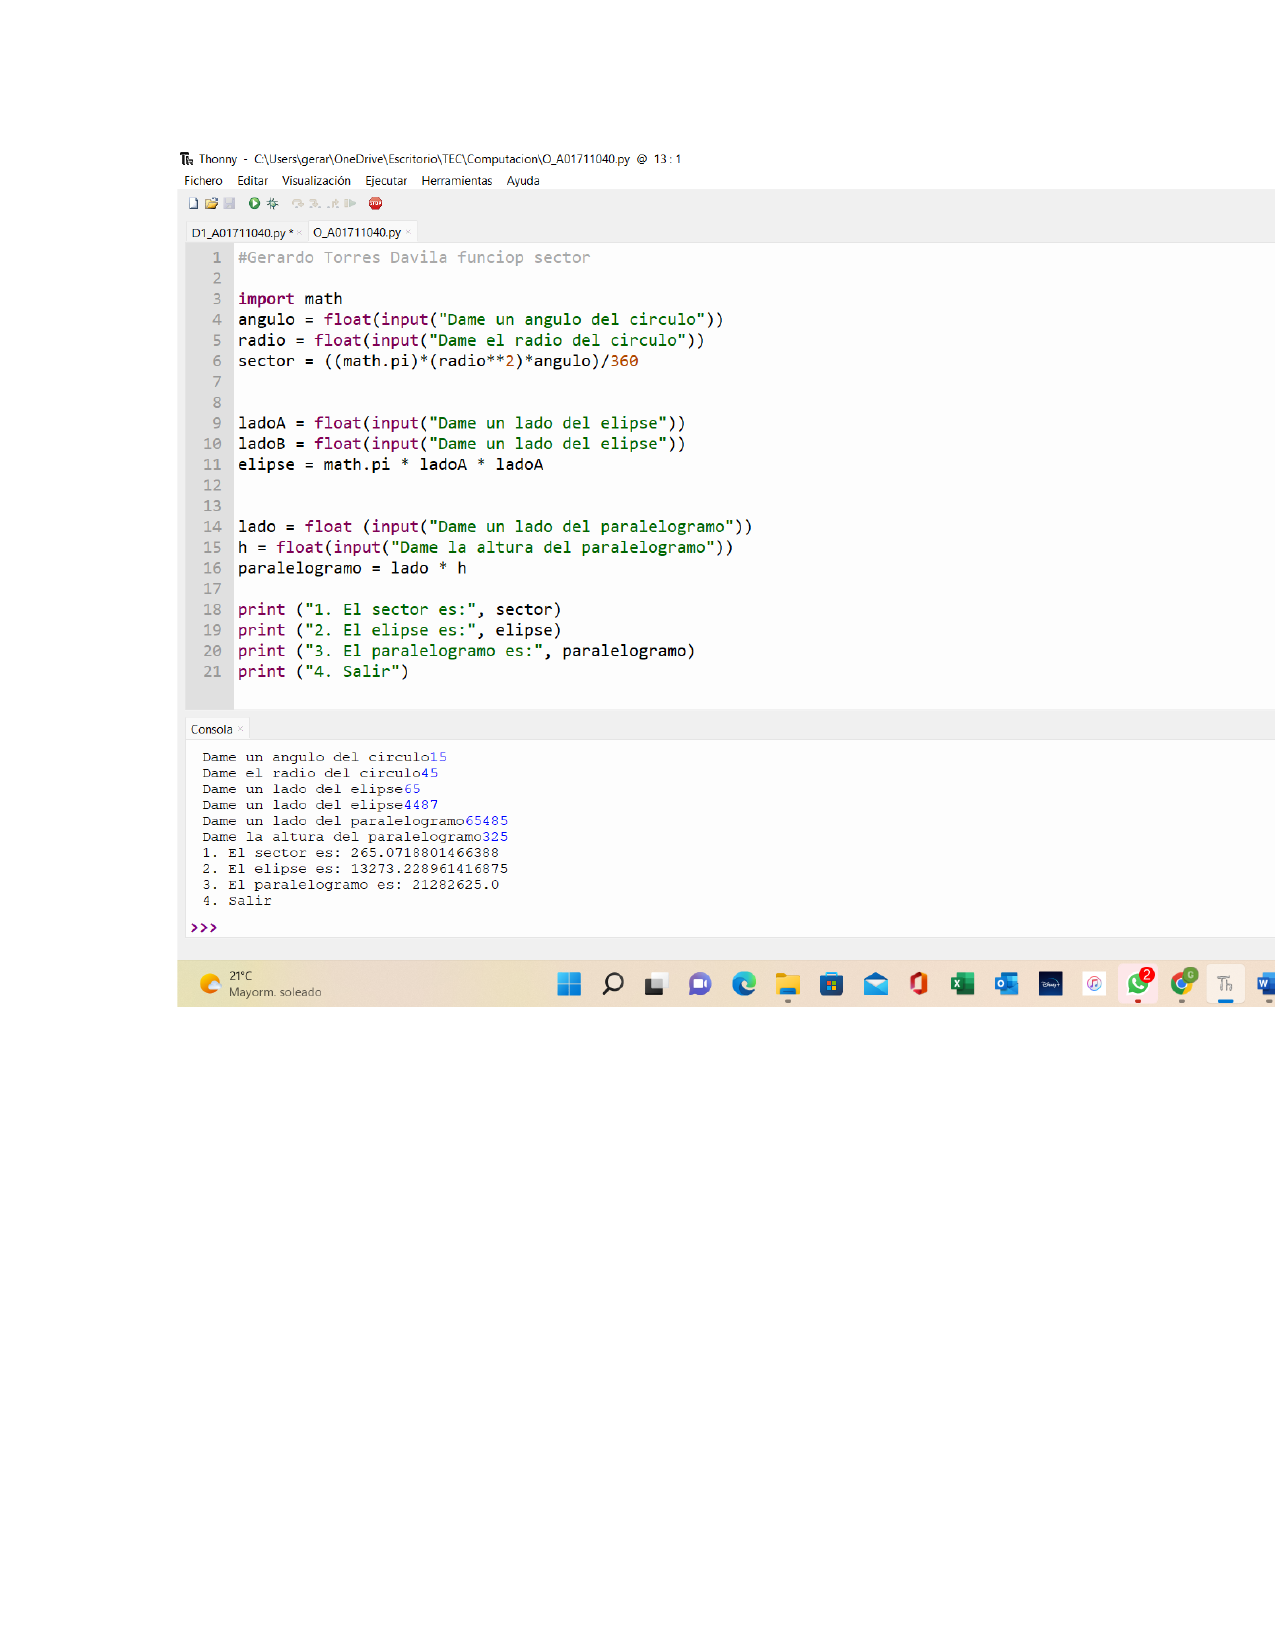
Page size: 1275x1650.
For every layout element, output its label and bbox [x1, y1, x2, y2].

picture [177, 147, 1275, 1007]
